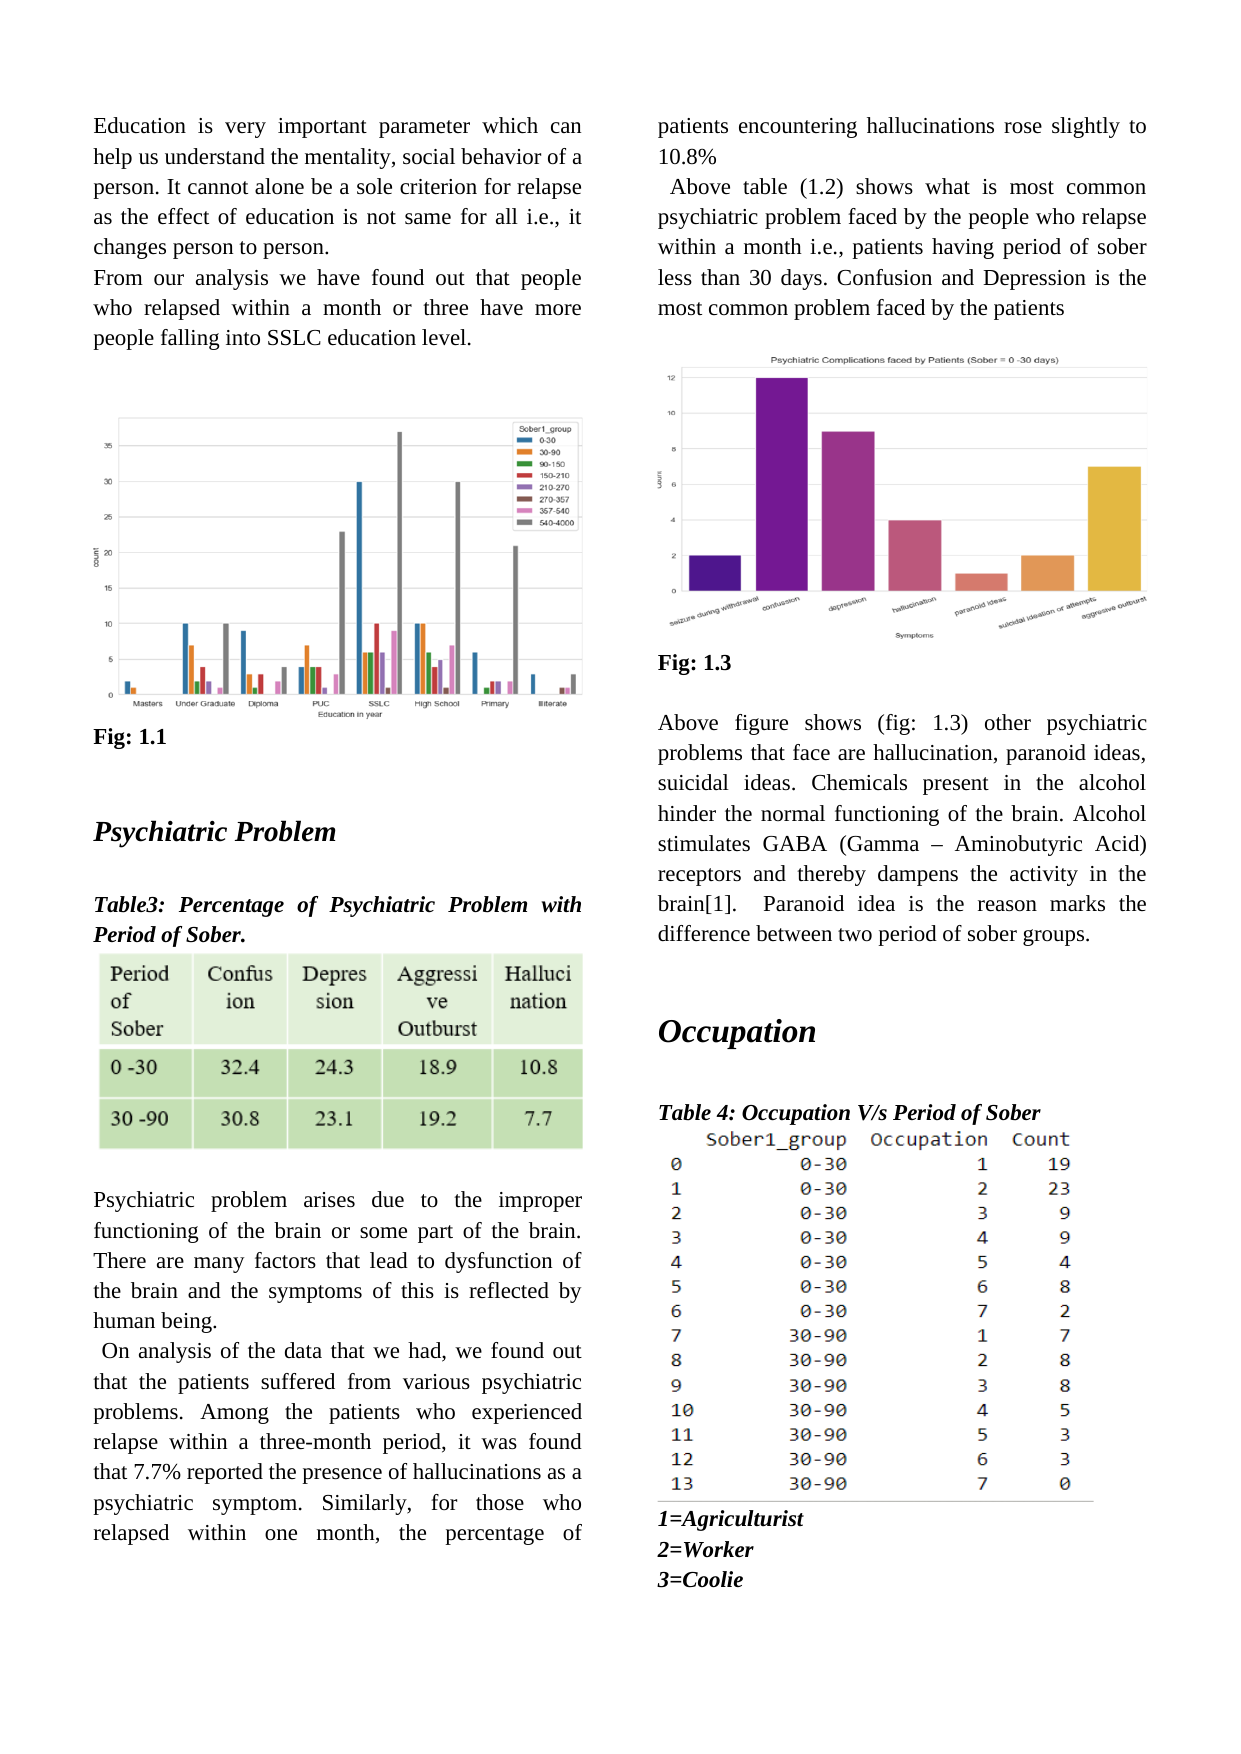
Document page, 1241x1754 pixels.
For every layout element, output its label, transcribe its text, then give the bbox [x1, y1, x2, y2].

text Table 4: Occupation V/s Period of Sober [658, 1099, 1147, 1126]
picture [93, 951, 583, 1152]
text Table3: Percentage of Psychiatric Problem with Period of Sober. [93, 891, 583, 947]
text Above table (1.2) shows what is most common psychiatric problem faced by the people who relapse within a month i.e., patients having period of sober less than 30 days. Confusion and Depression is the most common problem faced by the patients [658, 173, 1147, 320]
text Above figure shows (fig: 1.3) other psychiatric problems that face are hallucination, paranoid ideas, suicidal ideas. Chemicals present in the alcohol hinder the normal functioning of the brain. Alcohol stimulates GABA (Gamma – Aminobutyric Acid) receptors and thereby dampens the activity in the brain[1]. Paranoid idea is the reason marks the difference between two period of sober groups. [658, 709, 1147, 947]
text Fig: 1.1 [93, 723, 583, 749]
text Psychiatric problem arises due to the improper functioning of the brain or some part of the brain. There are many factors that lead to dysfunction of the brain and the symptoms of this is reflected by human being. [93, 1186, 583, 1334]
text Occupation [658, 1011, 1147, 1049]
text On analysis of the data that we had, we found out that the patients suffered from various psychiatric problems. Among the patients who experienced relapse within a three-month period, it was found that 7.7% reported the presence of hallucinations as a psychiatric symptom. Similarly, for those who relapsed within one month, the percentage of patients encountering hallucinations rose slightly to 10.8% [658, 112, 1147, 169]
picture [657, 354, 1148, 645]
text 1=Agriculturist [658, 1505, 1147, 1532]
text From our analysis we have found out that people who relapsed within a month or three have more people falling into SSLC education level. [93, 263, 583, 350]
text On analysis of the data that we had, we found out that the patients suffered from various psychiatric problems. Among the patients who experienced relapse within a three-month period, it was found that 7.7% reported the presence of hallucinations as a psychiatric symptom. Similarly, for those who relapsed within one month, the percentage of patients encountering hallucinations rose slightly to 10.8% [93, 1337, 583, 1545]
text Fig: 1.3 [658, 648, 1147, 675]
picture [93, 414, 583, 720]
text Psychiatric Problem [93, 814, 583, 847]
picture [657, 1129, 1094, 1502]
text 3=Coolie [658, 1566, 1147, 1592]
text Education is very important parameter which can help us understand the mentality, social behavior of a person. It cannot alone be a sole criterion for relapse as the effect of education is not same for all i.e., it changes person to person. [93, 112, 583, 260]
text 2=Worker [658, 1536, 1147, 1562]
